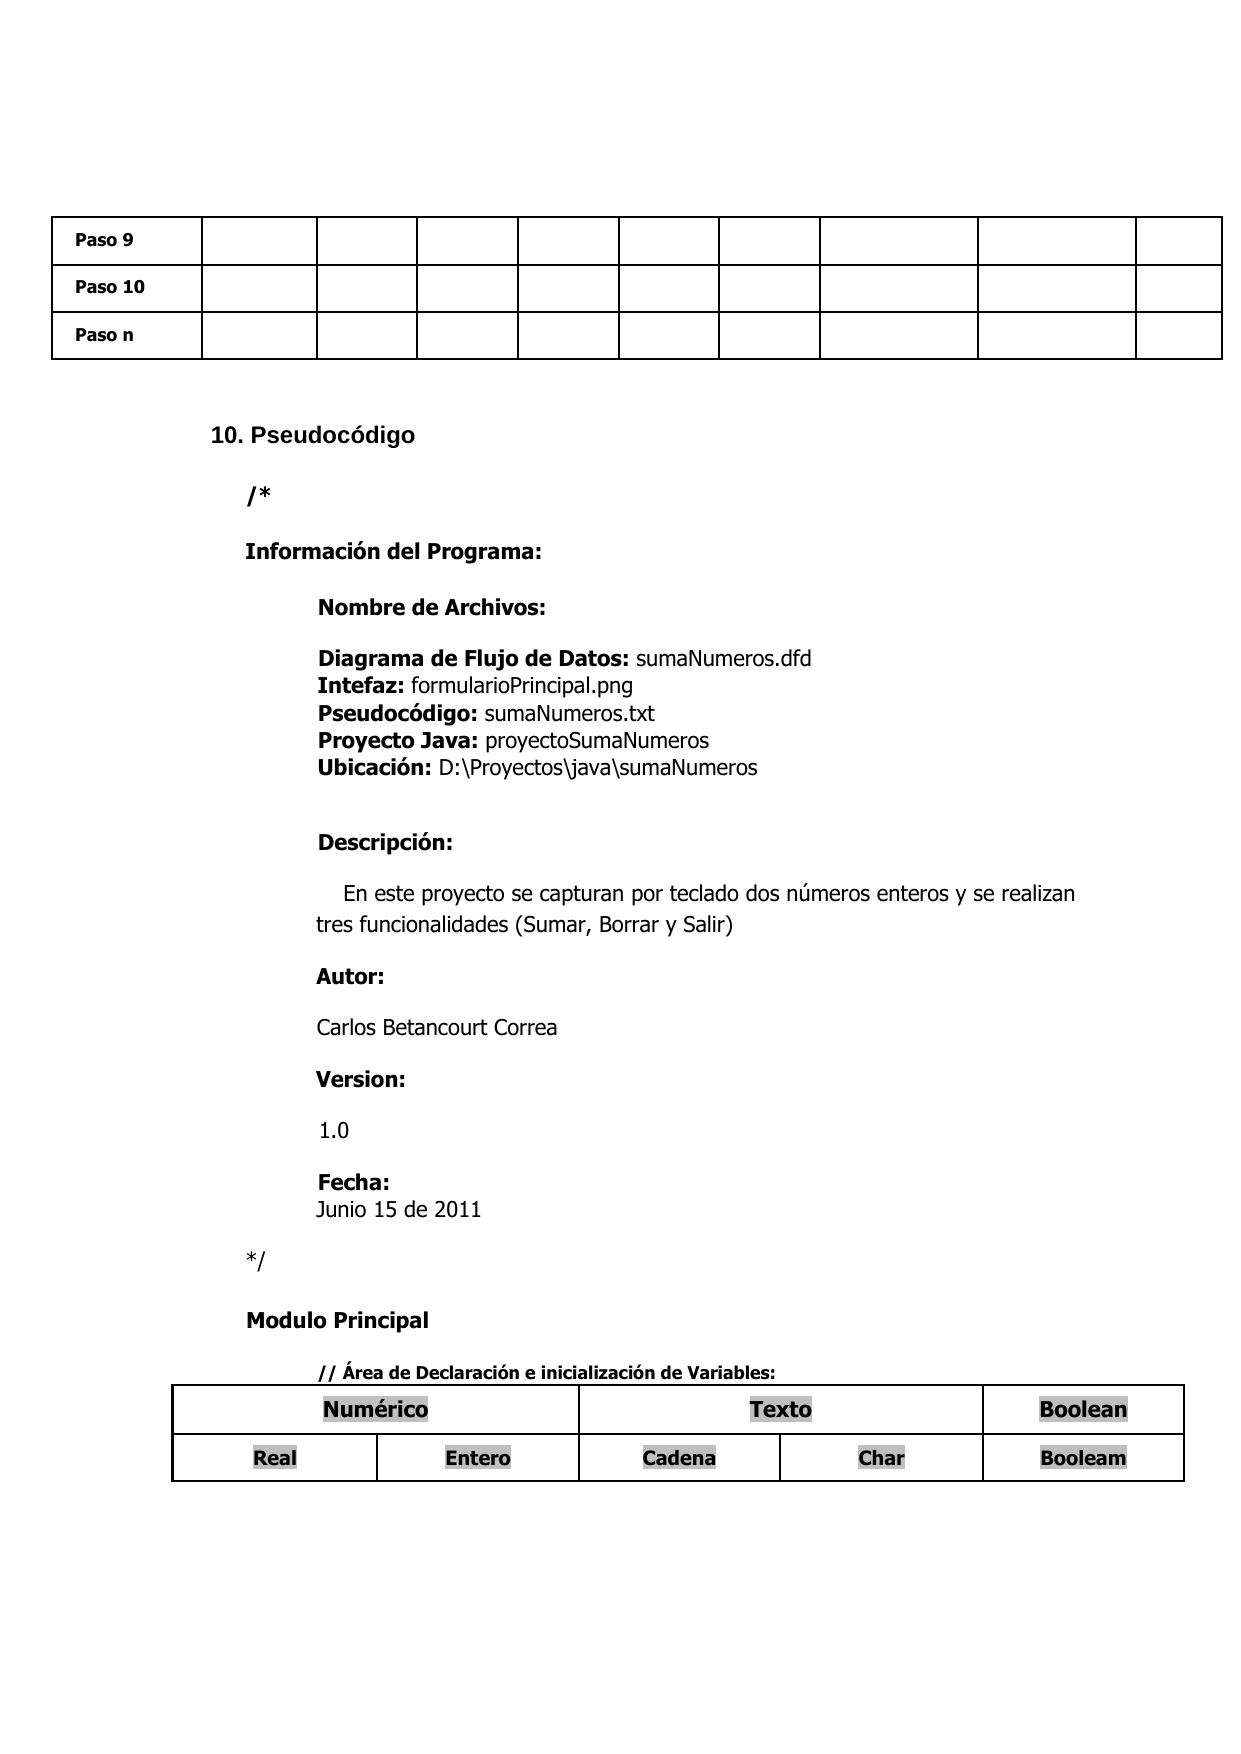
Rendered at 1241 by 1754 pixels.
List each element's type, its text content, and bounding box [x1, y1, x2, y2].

text Carlos Betancourt Correa [317, 1014, 1222, 1040]
text Nombre de Archivos: [318, 593, 1222, 620]
table_cell Paso n [53, 313, 201, 358]
table_cell [821, 218, 977, 263]
text Fecha: [318, 1169, 1222, 1195]
table_cell Cadena [580, 1435, 779, 1479]
table_cell [979, 313, 1135, 358]
table_cell Entero [378, 1435, 578, 1479]
table_cell [821, 313, 977, 358]
text Diagrama de Flujo de Datos: sumaNumeros.dfd [318, 645, 1222, 671]
text Pseudocódigo: sumaNumeros.txt [318, 699, 1222, 726]
text tres funcionalidades (Sumar, Borrar y Salir) [316, 911, 1222, 937]
table_cell [720, 313, 819, 358]
table_header Texto [580, 1386, 982, 1433]
table_cell [203, 313, 316, 358]
table_cell [418, 218, 517, 263]
table_cell Char [781, 1435, 982, 1479]
table_cell Paso 9 [53, 218, 201, 263]
table_cell [620, 313, 718, 358]
text Proyecto Java: proyectoSumaNumeros [318, 726, 1222, 753]
text /* [246, 482, 1222, 508]
table_cell [318, 266, 416, 311]
table_cell [1137, 218, 1221, 263]
table_cell [519, 218, 618, 263]
table_header Numérico [174, 1386, 578, 1433]
text 10. Pseudocódigo [211, 421, 1222, 448]
table_header Boolean [984, 1386, 1183, 1433]
table_cell [720, 266, 819, 311]
text Junio 15 de 2011 [316, 1195, 1222, 1222]
text Version: [316, 1066, 1222, 1092]
table_cell [203, 266, 316, 311]
text Descripción: [318, 828, 1222, 855]
table_cell Paso 10 [53, 266, 201, 311]
text */ [245, 1247, 1222, 1273]
table_cell Booleam [984, 1435, 1183, 1479]
table_cell [519, 313, 618, 358]
table_cell [620, 218, 718, 263]
text 1.0 [318, 1117, 1222, 1143]
table_cell Real [174, 1435, 376, 1479]
table_cell [203, 218, 316, 263]
table_cell [821, 266, 977, 311]
text // Área de Declaración e inicialización de Variables: [317, 1362, 1222, 1383]
text Ubicación: D:\Proyectos\java\sumaNumeros [317, 754, 1222, 780]
table_cell [620, 266, 718, 311]
table_cell [318, 313, 416, 358]
table_cell [979, 218, 1135, 263]
table_cell [1137, 313, 1221, 358]
table_cell [979, 266, 1135, 311]
table_cell [1137, 266, 1221, 311]
text Intefaz: formularioPrincipal.png [317, 672, 1222, 698]
table_cell [418, 313, 517, 358]
table_cell [418, 266, 517, 311]
table_cell [720, 218, 819, 263]
text Modulo Principal [246, 1306, 1222, 1333]
text Información del Programa: [245, 537, 1222, 564]
table_cell [519, 266, 618, 311]
text En este proyecto se capturan por teclado dos números enteros y se realizan [51, 879, 1076, 906]
table_cell [318, 218, 416, 263]
text Autor: [316, 962, 1222, 989]
